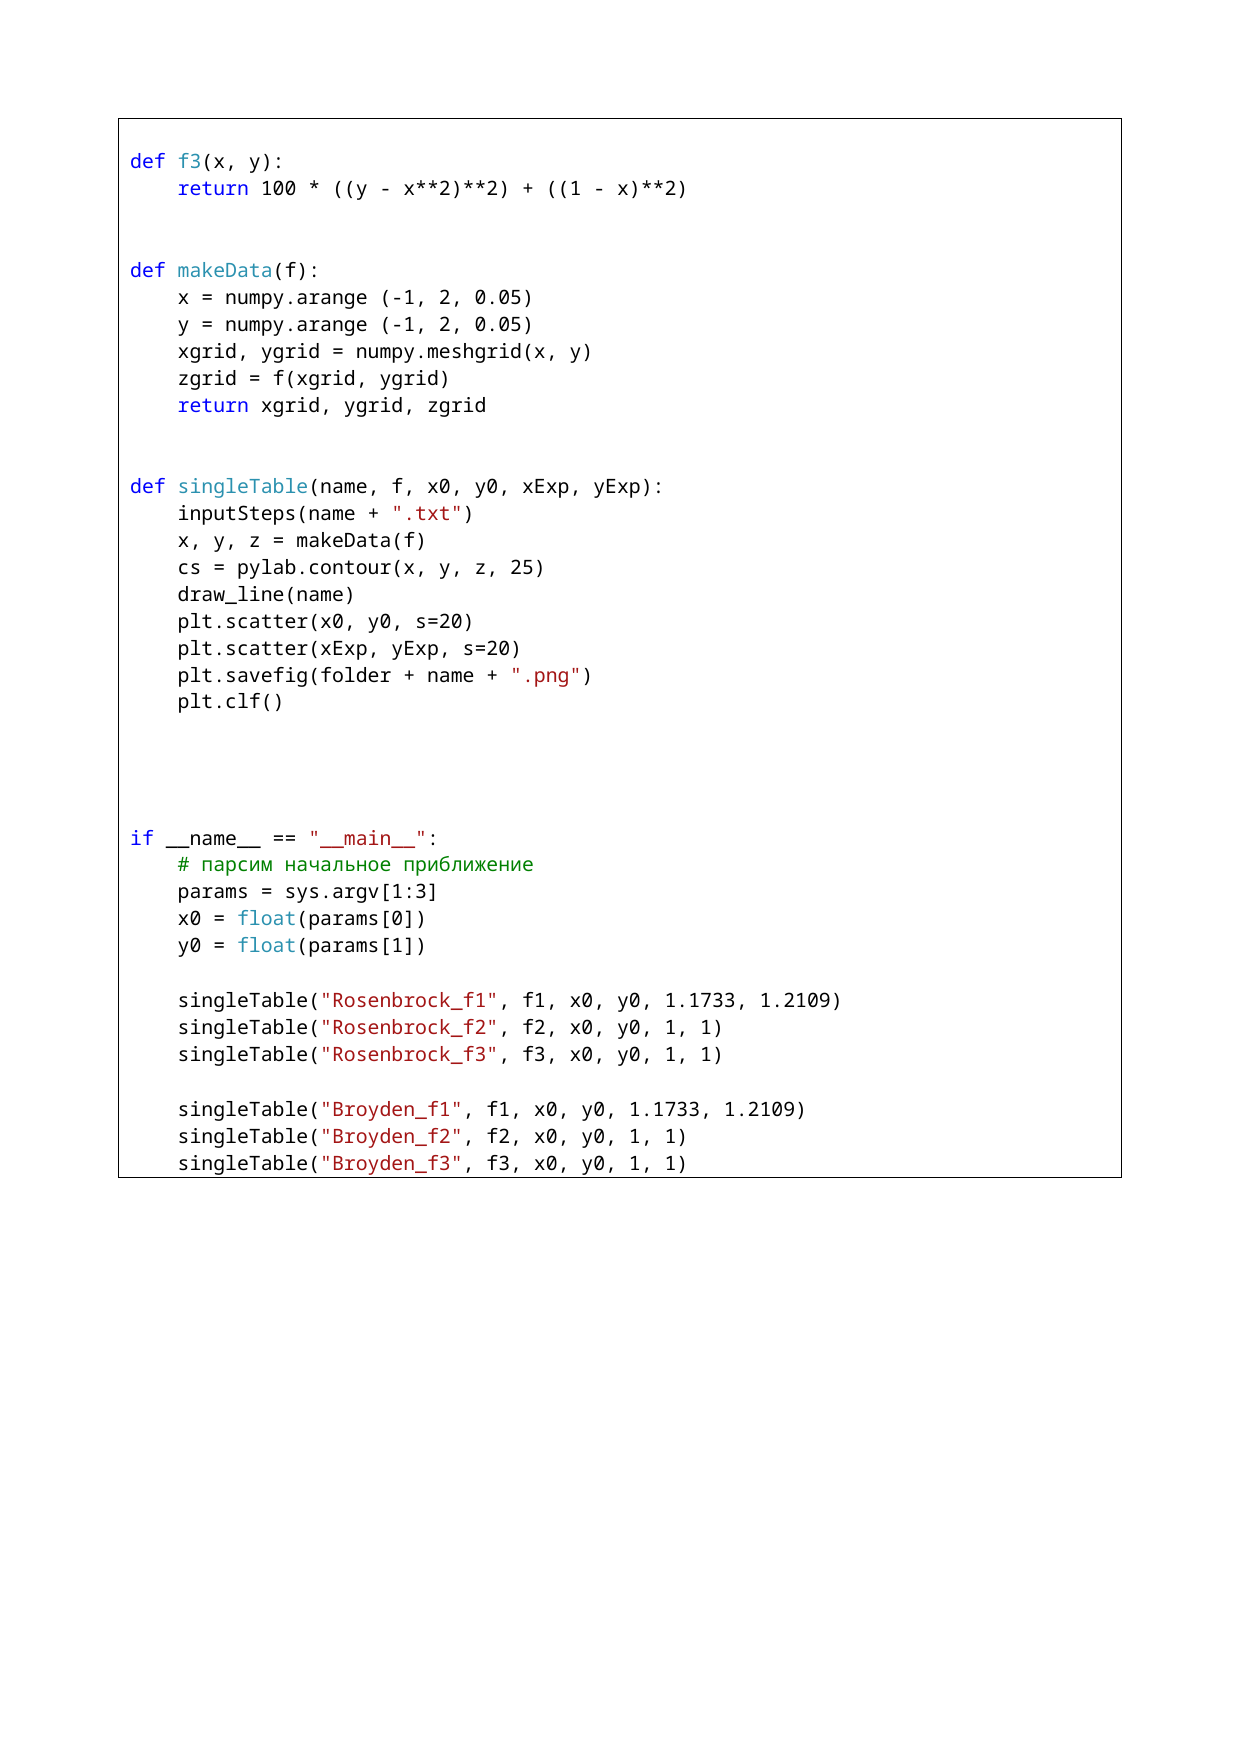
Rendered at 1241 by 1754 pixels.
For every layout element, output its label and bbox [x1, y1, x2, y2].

table_header [119, 119, 1121, 1177]
